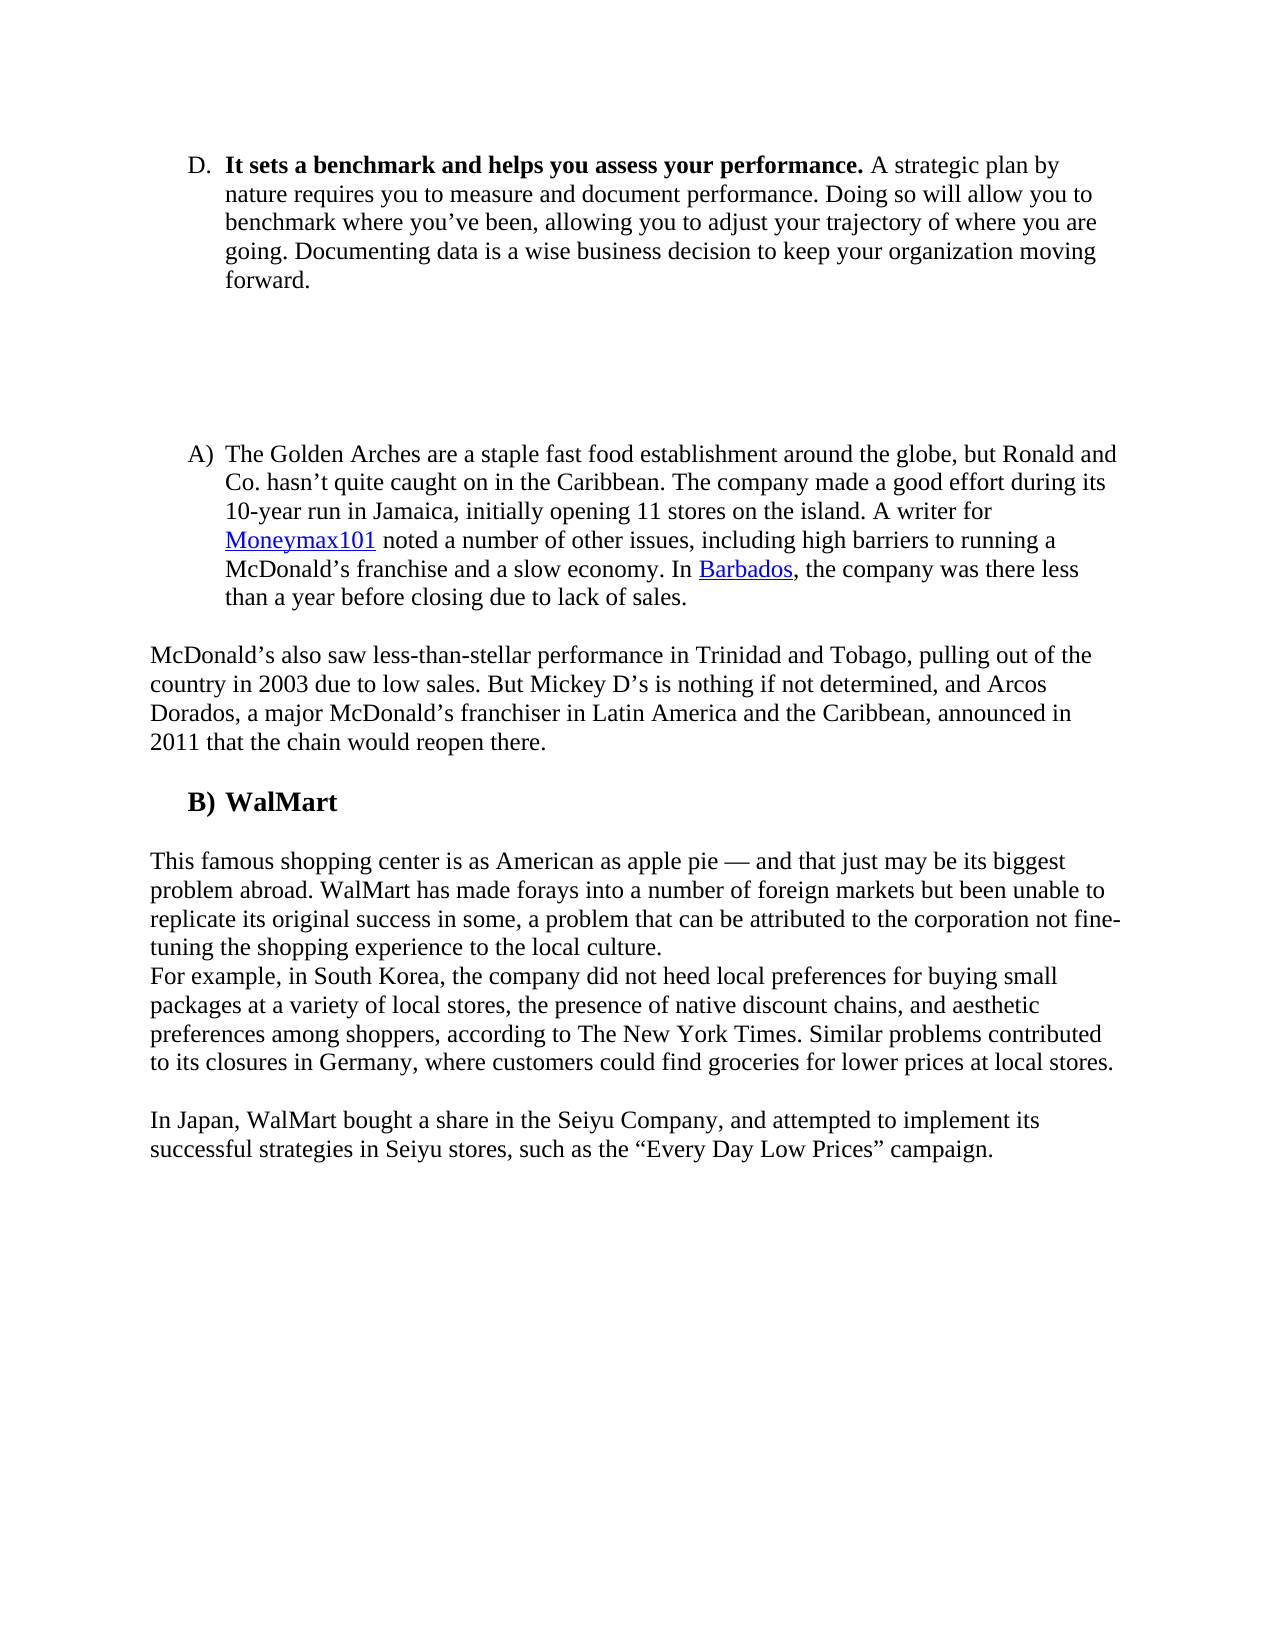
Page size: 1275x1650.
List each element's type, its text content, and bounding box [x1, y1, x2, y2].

text McDonald’s also saw less-than-stellar performance in Trinidad and Tobago, pulling out of the country in 2003 due to low sales. But Mickey D’s is nothing if not determined, and Arcos Dorados, a major McDonald’s franchiser in Latin America and the Caribbean, announced in 2011 that the chain would reopen there. [150, 640, 1125, 755]
list The Golden Arches are a staple fast food establishment around the globe, but Ronald and Co. hasn’t quite caught on in the Caribbean. The company made a good effort during its 10-year run in Jamaica, initially opening 11 stores on the island. A writer for Moneymax101 noted a number of other issues, including high barriers to running a McDonald’s franchise and a slow economy. In Barbados, the company was there less than a year before closing due to lack of sales. [187, 439, 1125, 611]
text In Japan, WalMart bought a share in the Seiyu Company, and attempted to implement its successful strategies in Seiyu stores, such as the “Every Day Low Prices” campaign. [150, 1105, 1125, 1163]
text This famous shopping center is as American as apple pie — and that just may be its biggest problem abroad. WalMart has made forays into a number of foreign markets but been unable to replicate its original success in some, a problem that can be attributed to the corporation not fine-tuning the shopping experience to the local culture. For example, in South Korea, the company did not heed local preferences for buying small packages at a variety of local stores, the presence of native discount chains, and aesthetic preferences among shoppers, according to The New York Times. Similar problems contributed to its closures in Germany, where customers could find groceries for lower prices at local stores. [150, 846, 1125, 1076]
list WalMart [187, 784, 1125, 817]
list It sets a benchmark and helps you assess your performance. A strategic plan by nature requires you to measure and document performance. Doing so will allow you to benchmark where you’ve been, allowing you to adjust your trajectory of where you are going. Documenting data is a wise business decision to keep your organization moving forward. [187, 150, 1125, 294]
